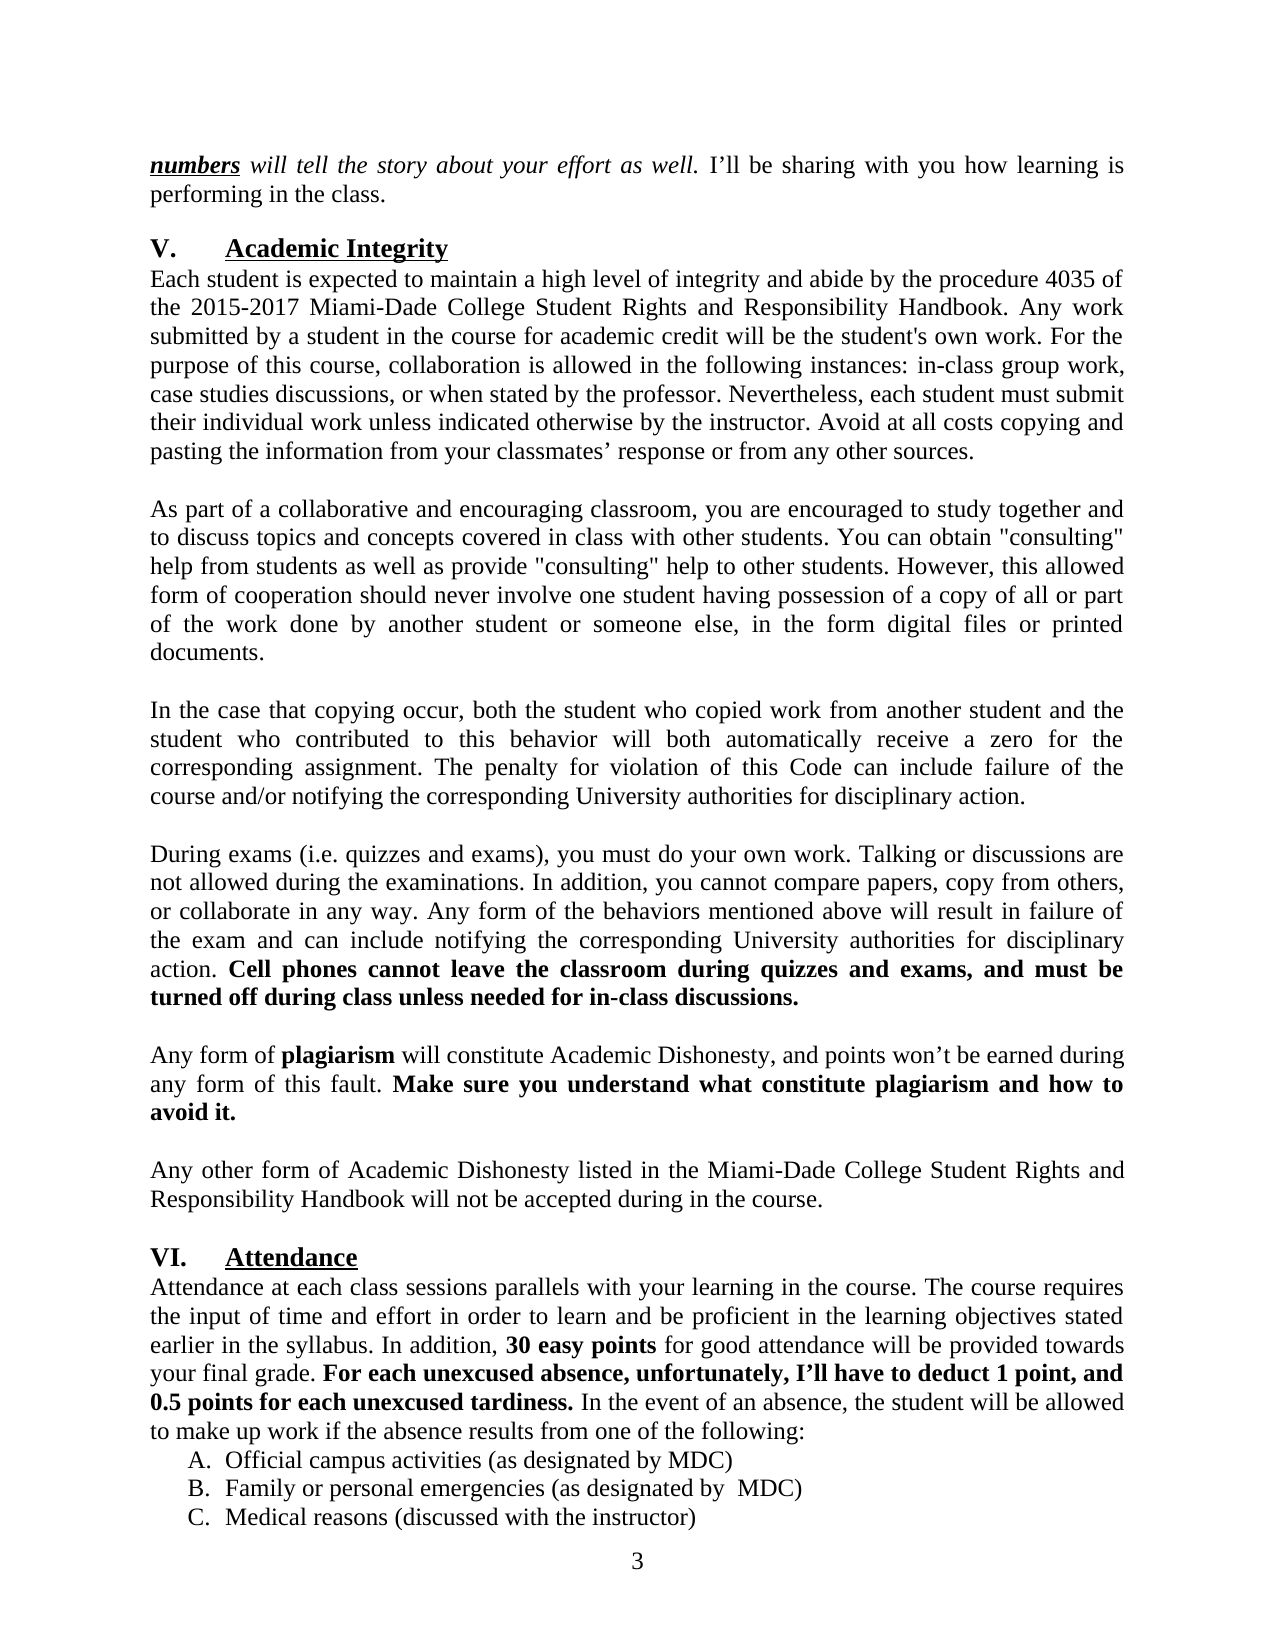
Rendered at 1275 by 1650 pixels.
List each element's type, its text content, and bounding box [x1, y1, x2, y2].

list Family or personal emergencies (as designated by MDC) [187, 1473, 1125, 1502]
text Any other form of Academic Dishonesty listed in the Miami-Dade College Student Rights and Responsibility Handbook will not be accepted during in the course. [150, 1155, 1125, 1212]
list Official campus activities (as designated by MDC) [187, 1445, 1125, 1473]
list Academic Integrity [150, 232, 1125, 264]
text Attendance at each class sessions parallels with your learning in the course. The course requires the input of time and effort in order to learn and be proficient in the learning objectives stated earlier in the syllabus. In addition, 30 easy points for good attendance will be provided towards your final grade. For each unexcused absence, unfortunately, I’ll have to deduct 1 point, and 0.5 points for each unexcused tardiness. In the event of an absence, the student will be allowed to make up work if the absence results from one of the following: [150, 1272, 1125, 1445]
text As part of a collaborative and encouraging classroom, you are encouraged to study together and to discuss topics and concepts covered in class with other students. You can obtain "consulting" help from students as well as provide "consulting" help to other students. However, this allowed form of cooperation should never involve one student having possession of a copy of all or part of the work done by another student or someone else, in the form digital files or printed documents. [150, 494, 1125, 666]
list Attendance [150, 1241, 1125, 1272]
text In the case that copying occur, both the student who copied work from another student and the student who contributed to this behavior will both automatically receive a zero for the corresponding assignment. The penalty for violation of this Code can include failure of the course and/or notifying the corresponding University authorities for disciplinary action. [150, 695, 1125, 810]
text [150, 150, 1125, 207]
text Any form of plagiarism will constitute Academic Dishonesty, and points won’t be earned during any form of this fault. Make sure you understand what constitute plagiarism and how to avoid it. [150, 1040, 1125, 1126]
text During exams (i.e. quizzes and exams), you must do your own work. Talking or discussions are not allowed during the examinations. In addition, you cannot compare papers, copy from others, or collaborate in any way. Any form of the behaviors mentioned above will result in failure of the exam and can include notifying the corresponding University authorities for disciplinary action. Cell phones cannot leave the classroom during quizzes and exams, and must be turned off during class unless needed for in-class discussions. [150, 839, 1125, 1011]
text Each student is expected to maintain a high level of integrity and abide by the procedure 4035 of the 2015-2017 Miami-Dade College Student Rights and Responsibility Handbook. Any work submitted by a student in the course for academic credit will be the student's own work. For the purpose of this course, collaboration is allowed in the following instances: in-class group work, case studies discussions, or when stated by the professor. Nevertheless, each student must submit their individual work unless indicated otherwise by the instructor. Avoid at all costs copying and pasting the information from your classmates’ response or from any other sources. [150, 264, 1125, 465]
list Medical reasons (discussed with the instructor) [187, 1502, 1125, 1531]
